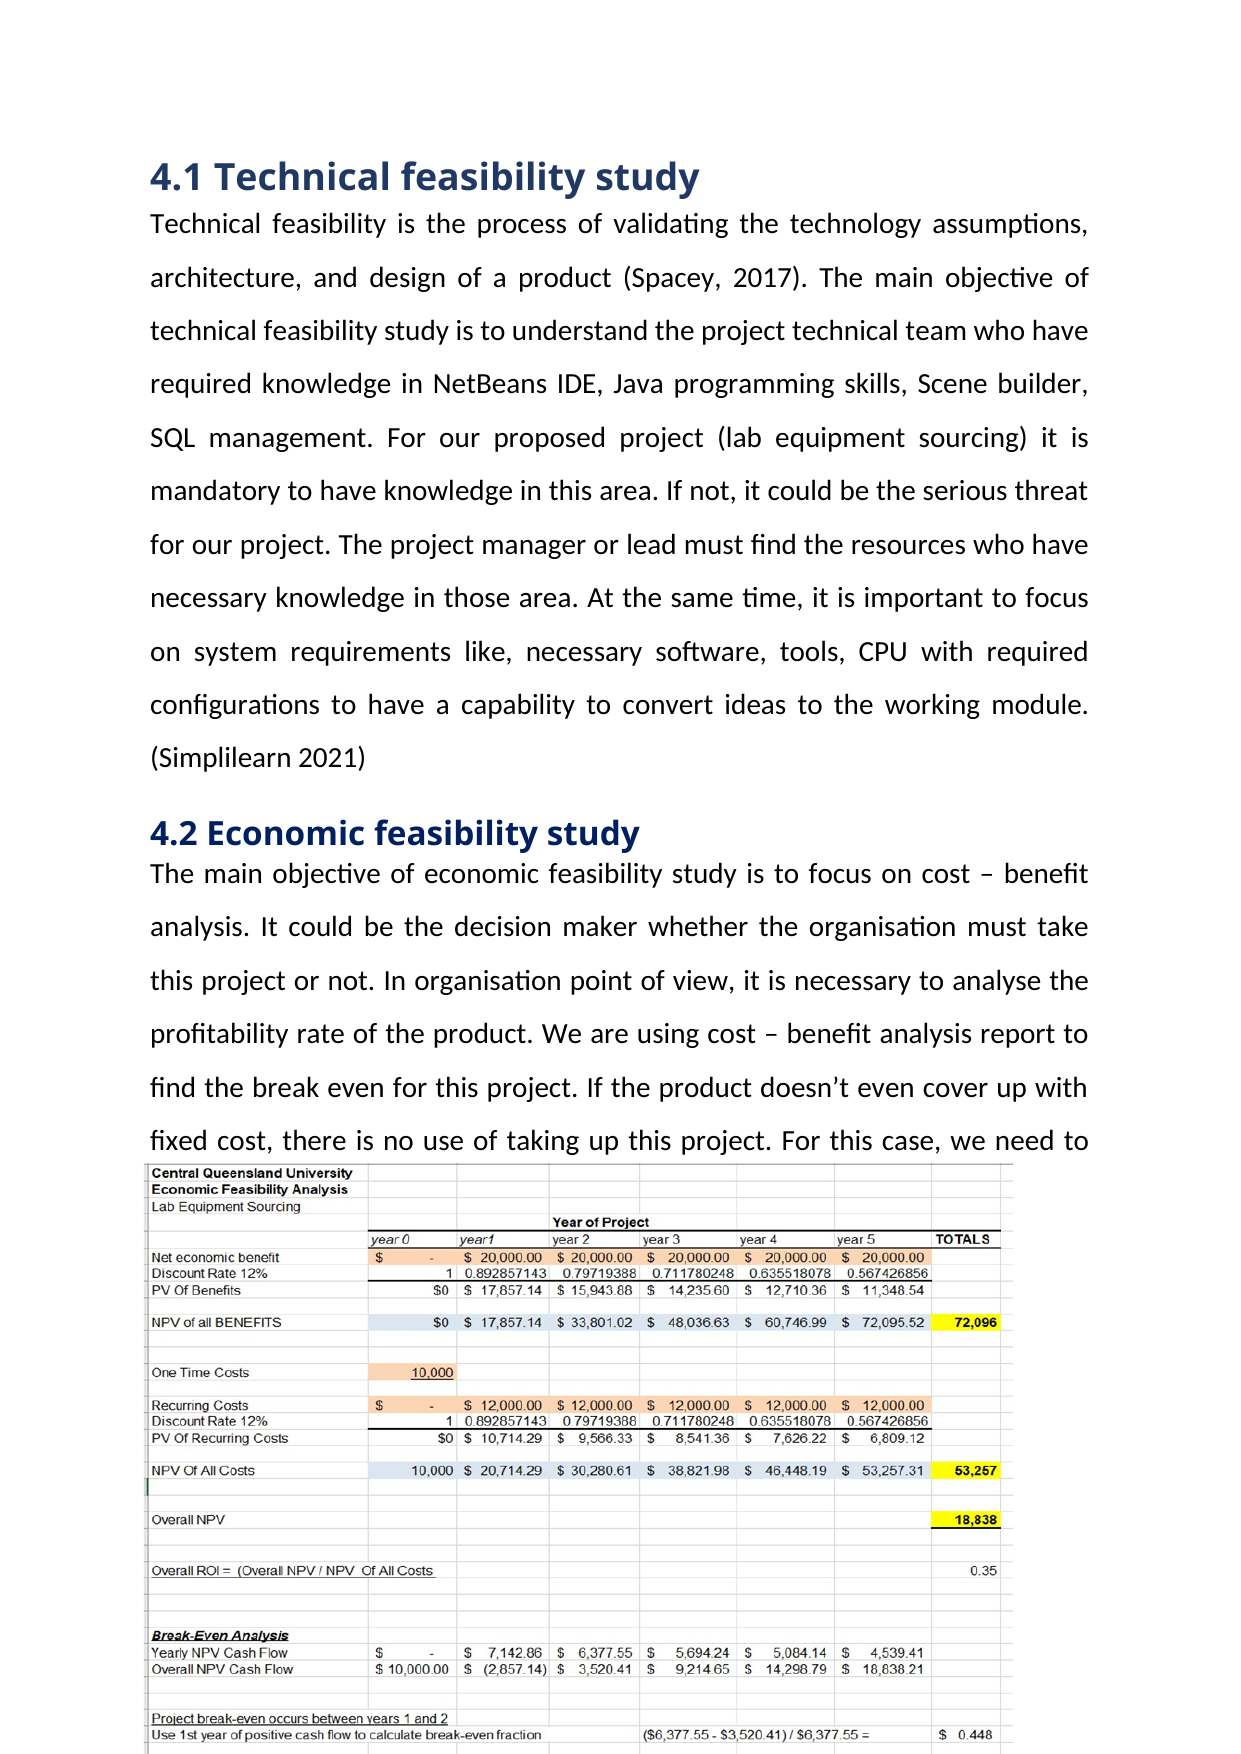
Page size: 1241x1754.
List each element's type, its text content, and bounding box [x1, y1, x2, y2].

subtitle 4.1 Technical feasibility study [150, 150, 1090, 201]
subtitle 4.2 Economic feasibility study [150, 810, 1090, 855]
text The main objective of economic feasibility study is to focus on cost – benefit analysis. It could be the decision maker whether the organisation must take this project or not. In organisation point of view, it is necessary to analyse the profitability rate of the product. We are using cost – benefit analysis report to find the break even for this project. If the product doesn’t even cover up with fixed cost, there is no use of taking up this project. For this case, we need to negotiate with our client to revaluate the cost for this application. (Simplilearn 2021) [150, 855, 1090, 1158]
picture [143, 1163, 1014, 1754]
text Technical feasibility is the process of validating the technology assumptions, architecture, and design of a product (Spacey, 2017). The main objective of technical feasibility study is to understand the project technical team who have required knowledge in NetBeans IDE, Java programming skills, Scene builder, SQL management. For our proposed project (lab equipment sourcing) it is mandatory to have knowledge in this area. If not, it could be the serious threat for our project. The project manager or lead must find the resources who have necessary knowledge in those area. At the same time, it is important to focus on system requirements like, necessary software, tools, CPU with required configurations to have a capability to convert ideas to the working module. (Simplilearn 2021) [150, 205, 1090, 775]
